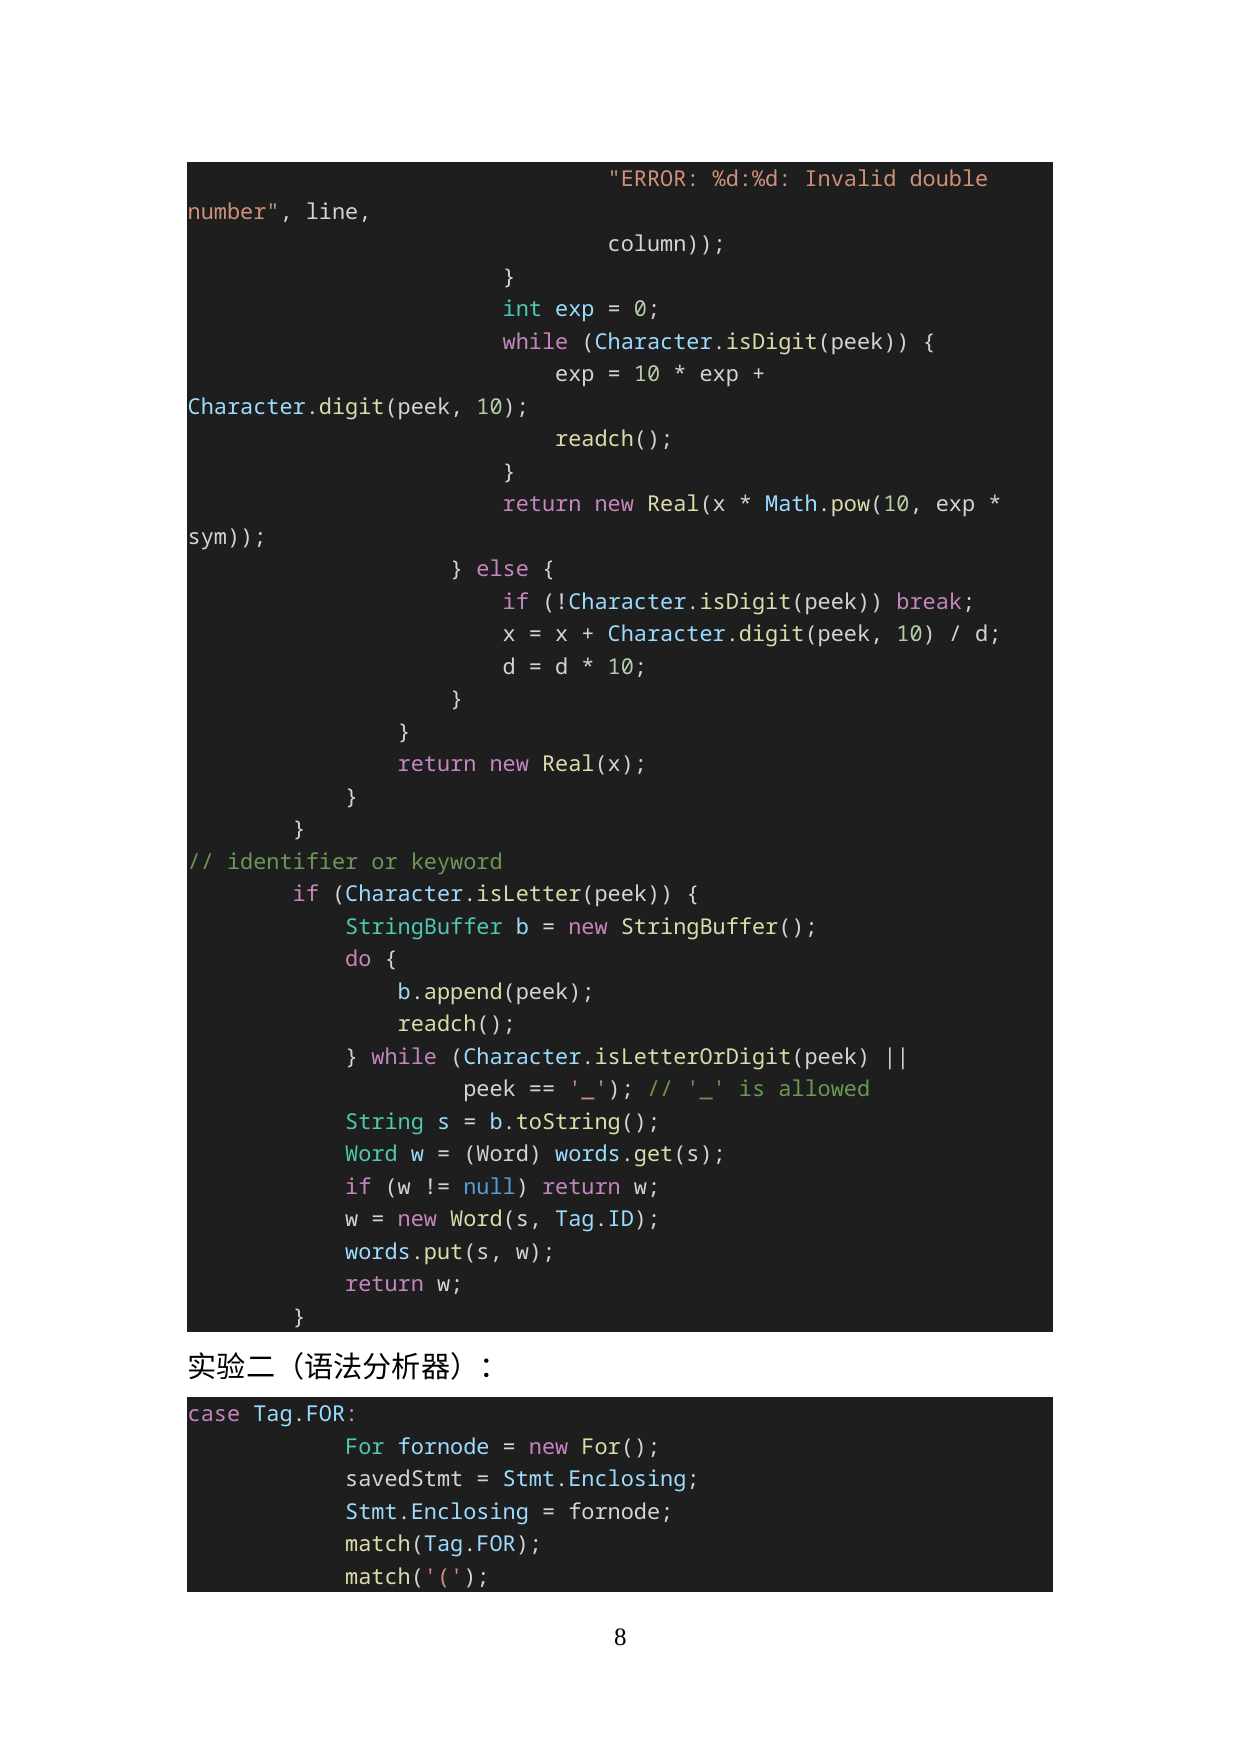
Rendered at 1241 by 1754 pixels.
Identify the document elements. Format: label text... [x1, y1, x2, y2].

text return new Real(x); [187, 747, 1053, 779]
text } while (Character.isLetterOrDigit(peek) || [187, 1039, 1053, 1072]
text while (Character.isDigit(peek)) { [187, 324, 1053, 357]
text } [187, 779, 1053, 812]
text readch(); [187, 422, 1053, 454]
text // identifier or keyword [187, 844, 1053, 877]
text x = x + Character.digit(peek, 10) / d; [187, 617, 1053, 649]
text } [187, 812, 1053, 844]
text column)); [187, 227, 1053, 259]
text do { [187, 942, 1053, 974]
text } else { [187, 552, 1053, 584]
text return w; [187, 1267, 1053, 1299]
text readch(); [187, 1007, 1053, 1039]
text } [187, 714, 1053, 747]
text savedStmt = Stmt.Enclosing; [187, 1462, 1053, 1494]
text peek == '_'); // '_' is allowed [187, 1072, 1053, 1104]
text if (w != null) return w; [187, 1169, 1053, 1202]
text if (Character.isLetter(peek)) { [187, 877, 1053, 909]
text match('('); [187, 1559, 1053, 1592]
text b.append(peek); [187, 974, 1053, 1007]
text w = new Word(s, Tag.ID); [187, 1202, 1053, 1234]
text d = d * 10; [187, 649, 1053, 682]
text match(Tag.FOR); [187, 1527, 1053, 1559]
text case Tag.FOR: [187, 1397, 1053, 1429]
text String s = b.toString(); [187, 1104, 1053, 1137]
text exp = 10 * exp + Character.digit(peek, 10); [187, 357, 1053, 422]
text if (!Character.isDigit(peek)) break; [187, 584, 1053, 617]
text } [187, 454, 1053, 487]
text StringBuffer b = new StringBuffer(); [187, 909, 1053, 942]
text } [187, 259, 1053, 292]
text int exp = 0; [187, 292, 1053, 324]
text Stmt.Enclosing = fornode; [187, 1494, 1053, 1527]
text Word w = (Word) words.get(s); [187, 1137, 1053, 1169]
text } [187, 1299, 1053, 1332]
text words.put(s, w); [187, 1234, 1053, 1267]
text return new Real(x * Math.pow(10, exp * sym)); [187, 487, 1053, 552]
text For fornode = new For(); [187, 1429, 1053, 1462]
text } [187, 682, 1053, 714]
text 实验二（语法分析器）： [187, 1332, 1053, 1397]
text "ERROR: %d:%d: Invalid double number", line, [187, 162, 1053, 227]
